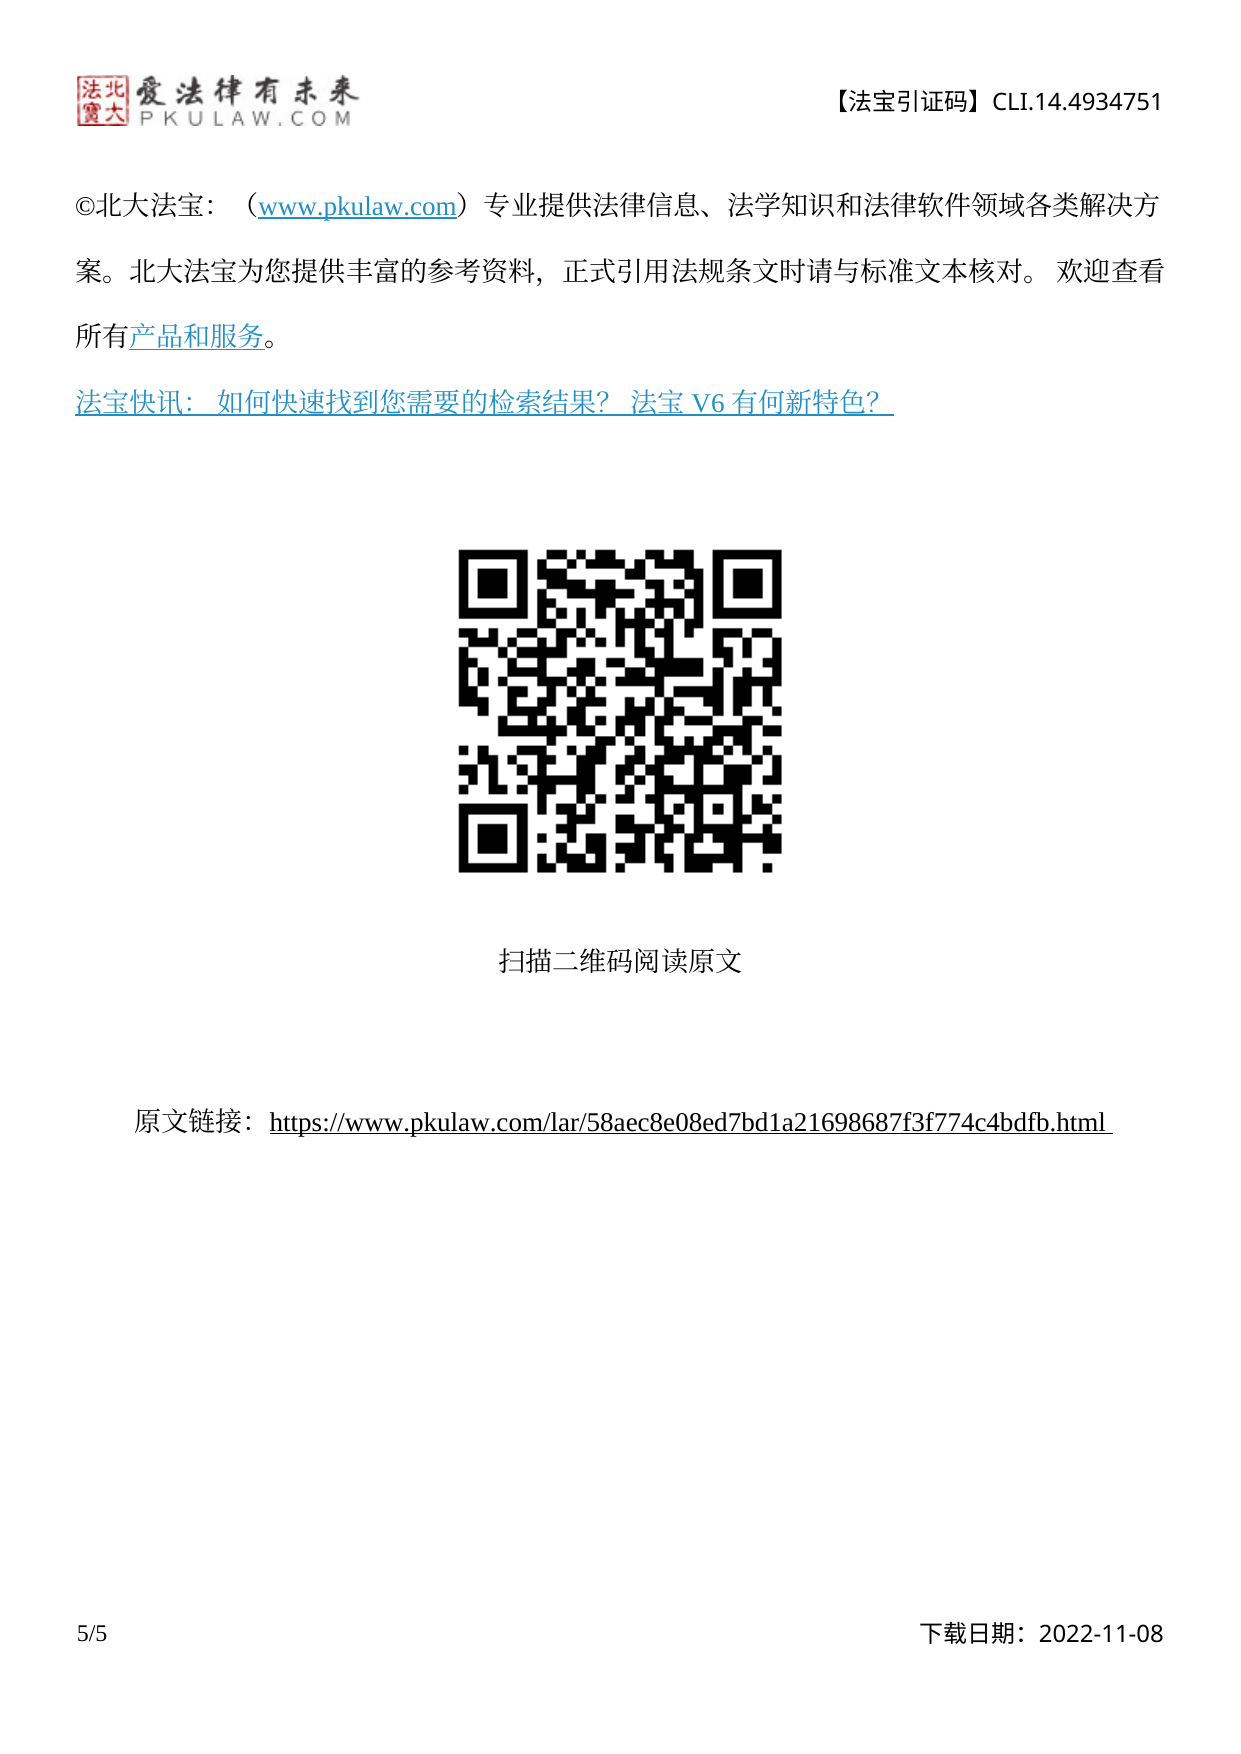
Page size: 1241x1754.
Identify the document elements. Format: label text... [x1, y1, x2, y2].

picture [420, 511, 821, 912]
text ©北大法宝：（www.pkulaw.com）专业提供法律信息、法学知识和法律软件领域各类解决方案。北大法宝为您提供丰富的参考资料，正式引用法规条文时请与标准文本核对。 欢迎查看所有产品和服务。 法宝快讯： 如何快速找到您需要的检索结果？ 法宝 V6 有何新特色？ [75, 156, 1165, 418]
text 原文链接：https://www.pkulaw.com/lar/58aec8e08ed7bd1a21698687f3f774c4bdfb.html [75, 1071, 1165, 1137]
text 扫描二维码阅读原文 [169, 912, 1071, 978]
picture [76, 75, 361, 126]
